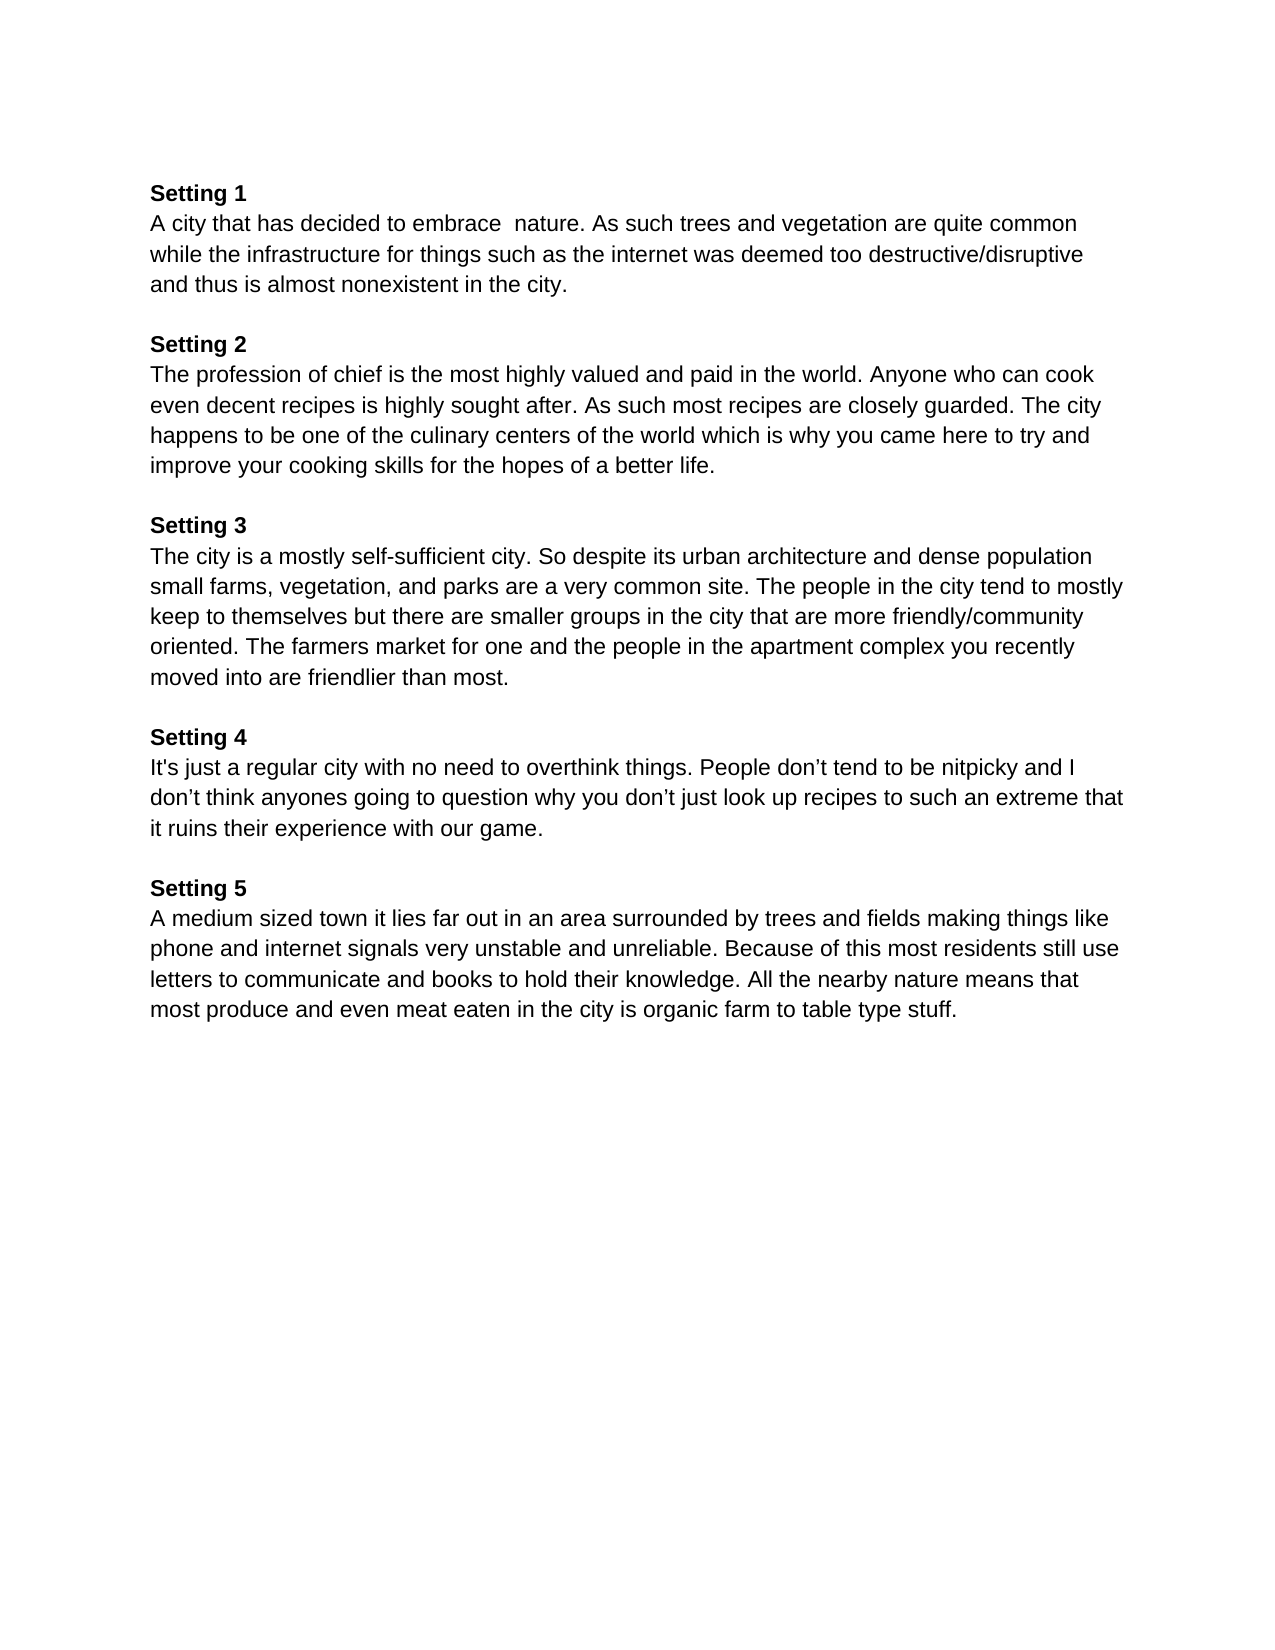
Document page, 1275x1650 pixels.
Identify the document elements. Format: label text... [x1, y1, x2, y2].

text The city is a mostly self-sufficient city. So despite its urban architecture and dense population small farms, vegetation, and parks are a very common site. The people in the city tend to mostly keep to themselves but there are smaller groups in the city that are more friendly/community oriented. The farmers market for one and the people in the apartment complex you recently moved into are friendlier than most. [150, 543, 1125, 690]
text Setting 2 [150, 331, 1125, 358]
text Setting 4 [150, 724, 1125, 750]
text Setting 3 [150, 512, 1125, 539]
text A medium sized town it lies far out in an area surrounded by trees and fields making things like phone and internet signals very unstable and unreliable. Because of this most residents still use letters to communicate and books to hold their knowledge. All the nearby nature means that most produce and even meat eaten in the city is organic farm to table type stuff. [150, 905, 1125, 1022]
text Setting 5 [150, 875, 1125, 901]
text It's just a regular city with no need to overthink things. People don’t tend to be nitpicky and I don’t think anyones going to question why you don’t just look up recipes to such an extreme that it ruins their experience with our game. [150, 754, 1125, 841]
text A city that has decided to embrace nature. As such trees and vegetation are quite common while the infrastructure for things such as the internet was deemed too destructive/disruptive and thus is almost nonexistent in the city. [150, 210, 1125, 297]
text Setting 1 [150, 180, 1125, 207]
text The profession of chief is the most highly valued and paid in the world. Anyone who can cook even decent recipes is highly sought after. As such most recipes are closely guarded. The city happens to be one of the culinary centers of the world which is why you came here to try and improve your cooking skills for the hopes of a better life. [150, 361, 1125, 478]
